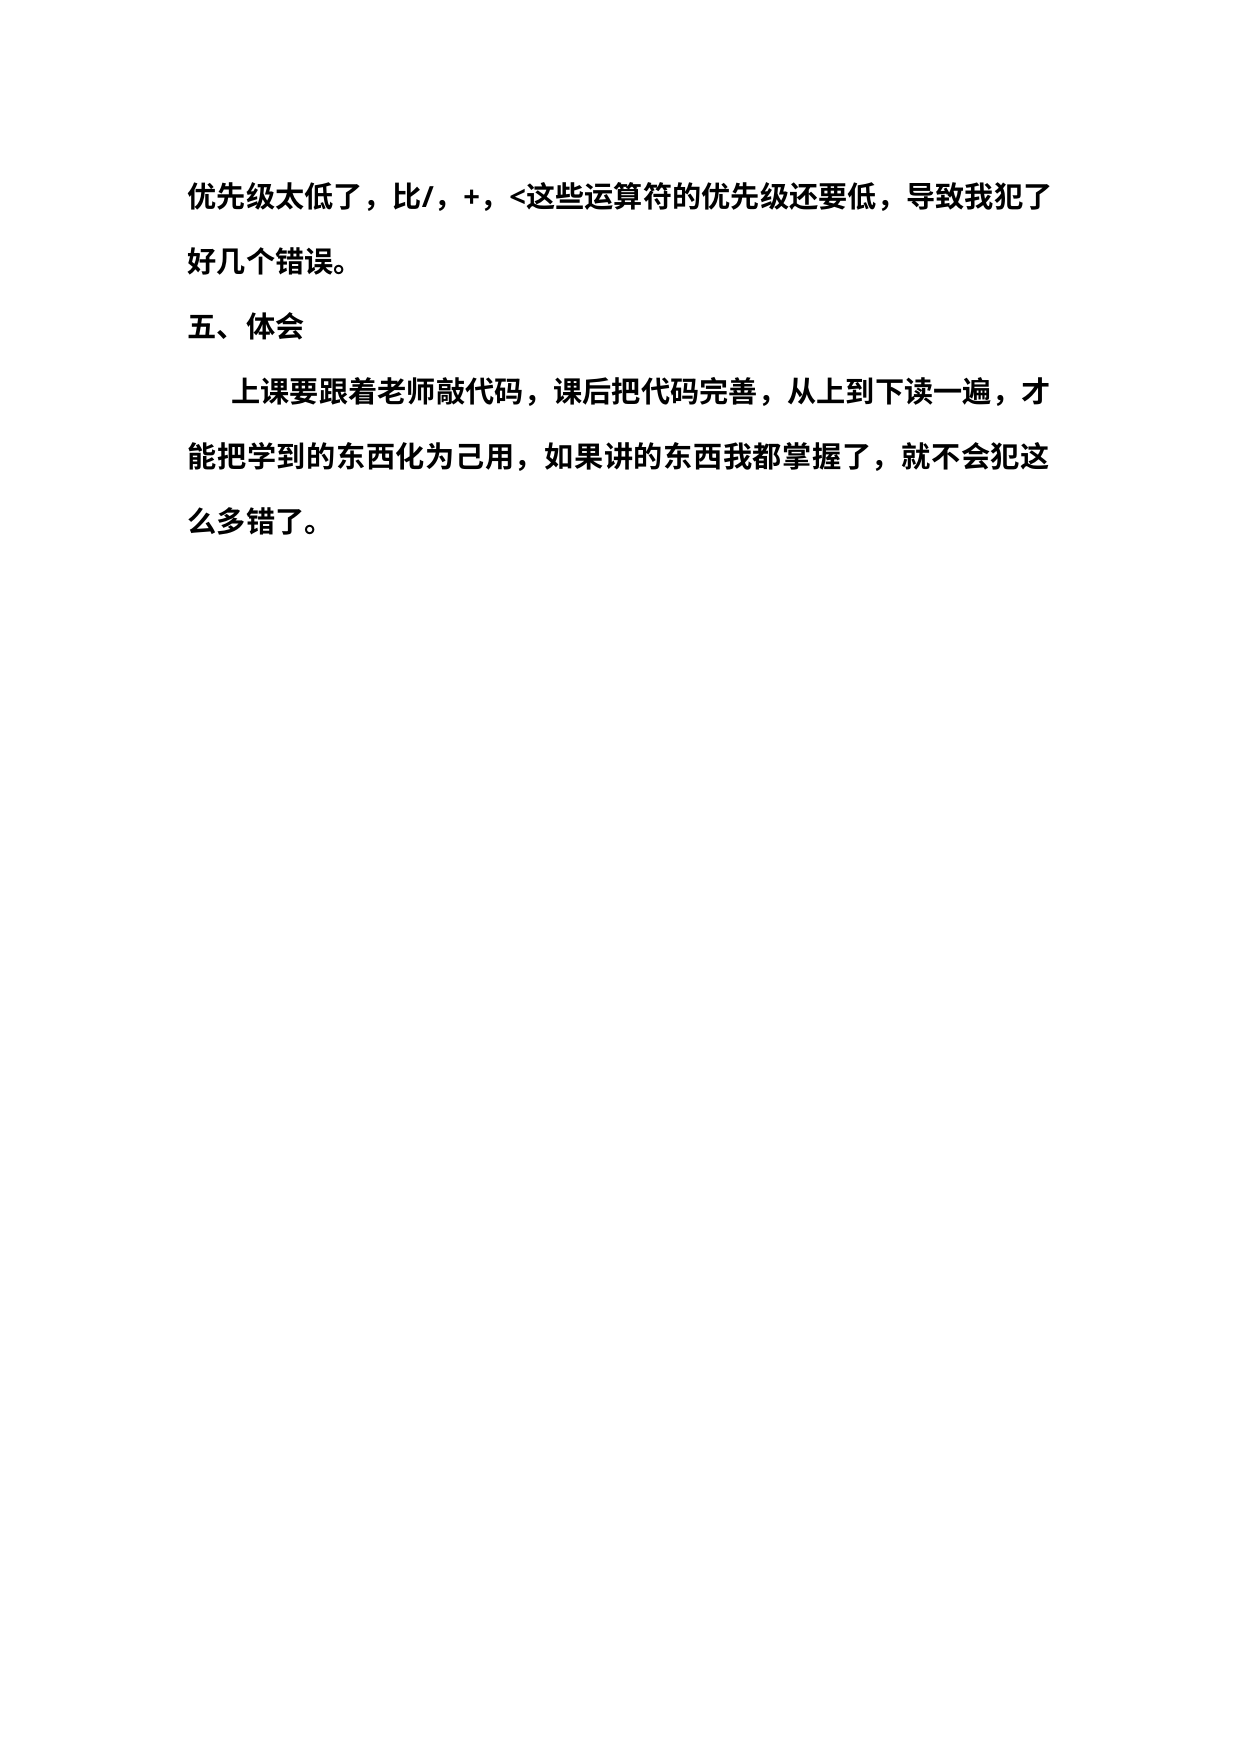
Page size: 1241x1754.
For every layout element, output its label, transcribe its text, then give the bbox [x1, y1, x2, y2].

text 五、体会 [187, 292, 1053, 357]
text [187, 162, 1053, 292]
text 上课要跟着老师敲代码，课后把代码完善，从上到下读一遍，才能把学到的东西化为己用，如果讲的东西我都掌握了，就不会犯这么多错了。 [187, 357, 1053, 552]
